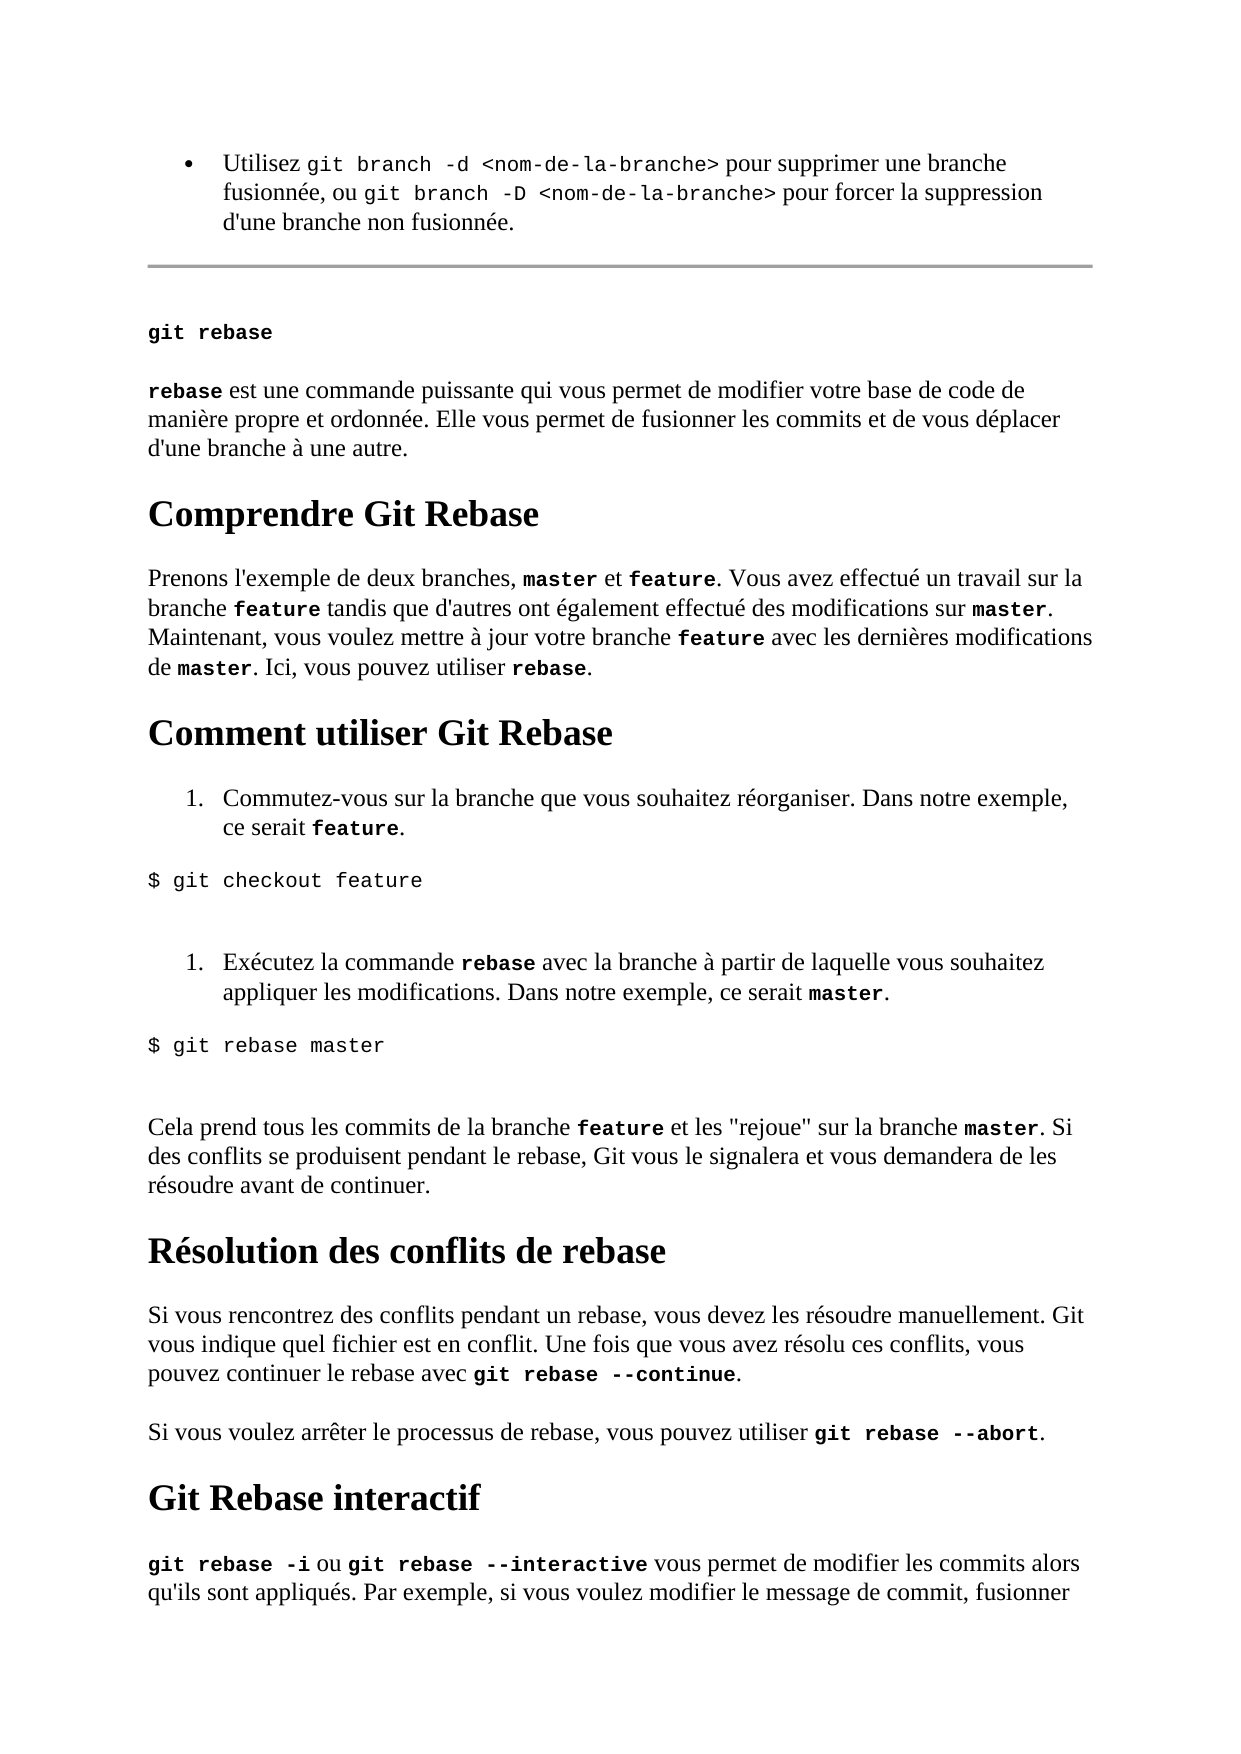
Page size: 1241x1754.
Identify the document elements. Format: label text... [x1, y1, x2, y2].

text Git Rebase interactif [148, 1475, 1093, 1518]
text $ git rebase master [148, 1035, 1093, 1059]
text Cela prend tous les commits de la branche feature et les "rejoue" sur la branche master. Si des conflits se produisent pendant le rebase, Git vous le signalera et vous demandera de les résoudre avant de continuer. [148, 1112, 1093, 1199]
text Si vous rencontrez des conflits pendant un rebase, vous devez les résoudre manuellement. Git vous indique quel fichier est en conflit. Une fois que vous avez résolu ces conflits, vous pouvez continuer le rebase avec git rebase --continue. [148, 1300, 1093, 1387]
text Prenons l'exemple de deux branches, master et feature. Vous avez effectué un travail sur la branche feature tandis que d'autres ont également effectué des modifications sur master. Maintenant, vous voulez mettre à jour votre branche feature avec les dernières modifications de master. Ici, vous pouvez utiliser rebase. [148, 563, 1093, 682]
text Si vous voulez arrêter le processus de rebase, vous pouvez utiliser git rebase --abort. [148, 1417, 1093, 1446]
list Utilisez git branch -d <nom-de-la-branche> pour supprimer une branche fusionnée, ou git branch -D <nom-de-la-branche> pour forcer la suppression d'une branche non fusionnée. [185, 148, 1093, 236]
text git rebase [148, 322, 1093, 346]
text rebase est une commande puissante qui vous permet de modifier votre base de code de manière propre et ordonnée. Elle vous permet de fusionner les commits et de vous déplacer d'une branche à une autre. [148, 375, 1093, 462]
text Comprendre Git Rebase [148, 491, 1093, 534]
text Comment utiliser Git Rebase [148, 711, 1093, 754]
list Commutez-vous sur la branche que vous souhaitez réorganiser. Dans notre exemple, ce serait feature. [185, 783, 1093, 841]
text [148, 1548, 1093, 1606]
list Exécutez la commande rebase avec la branche à partir de laquelle vous souhaitez appliquer les modifications. Dans notre exemple, ce serait master. [185, 947, 1093, 1006]
text $ git checkout feature [148, 871, 1093, 894]
text Résolution des conflits de rebase [148, 1228, 1093, 1271]
